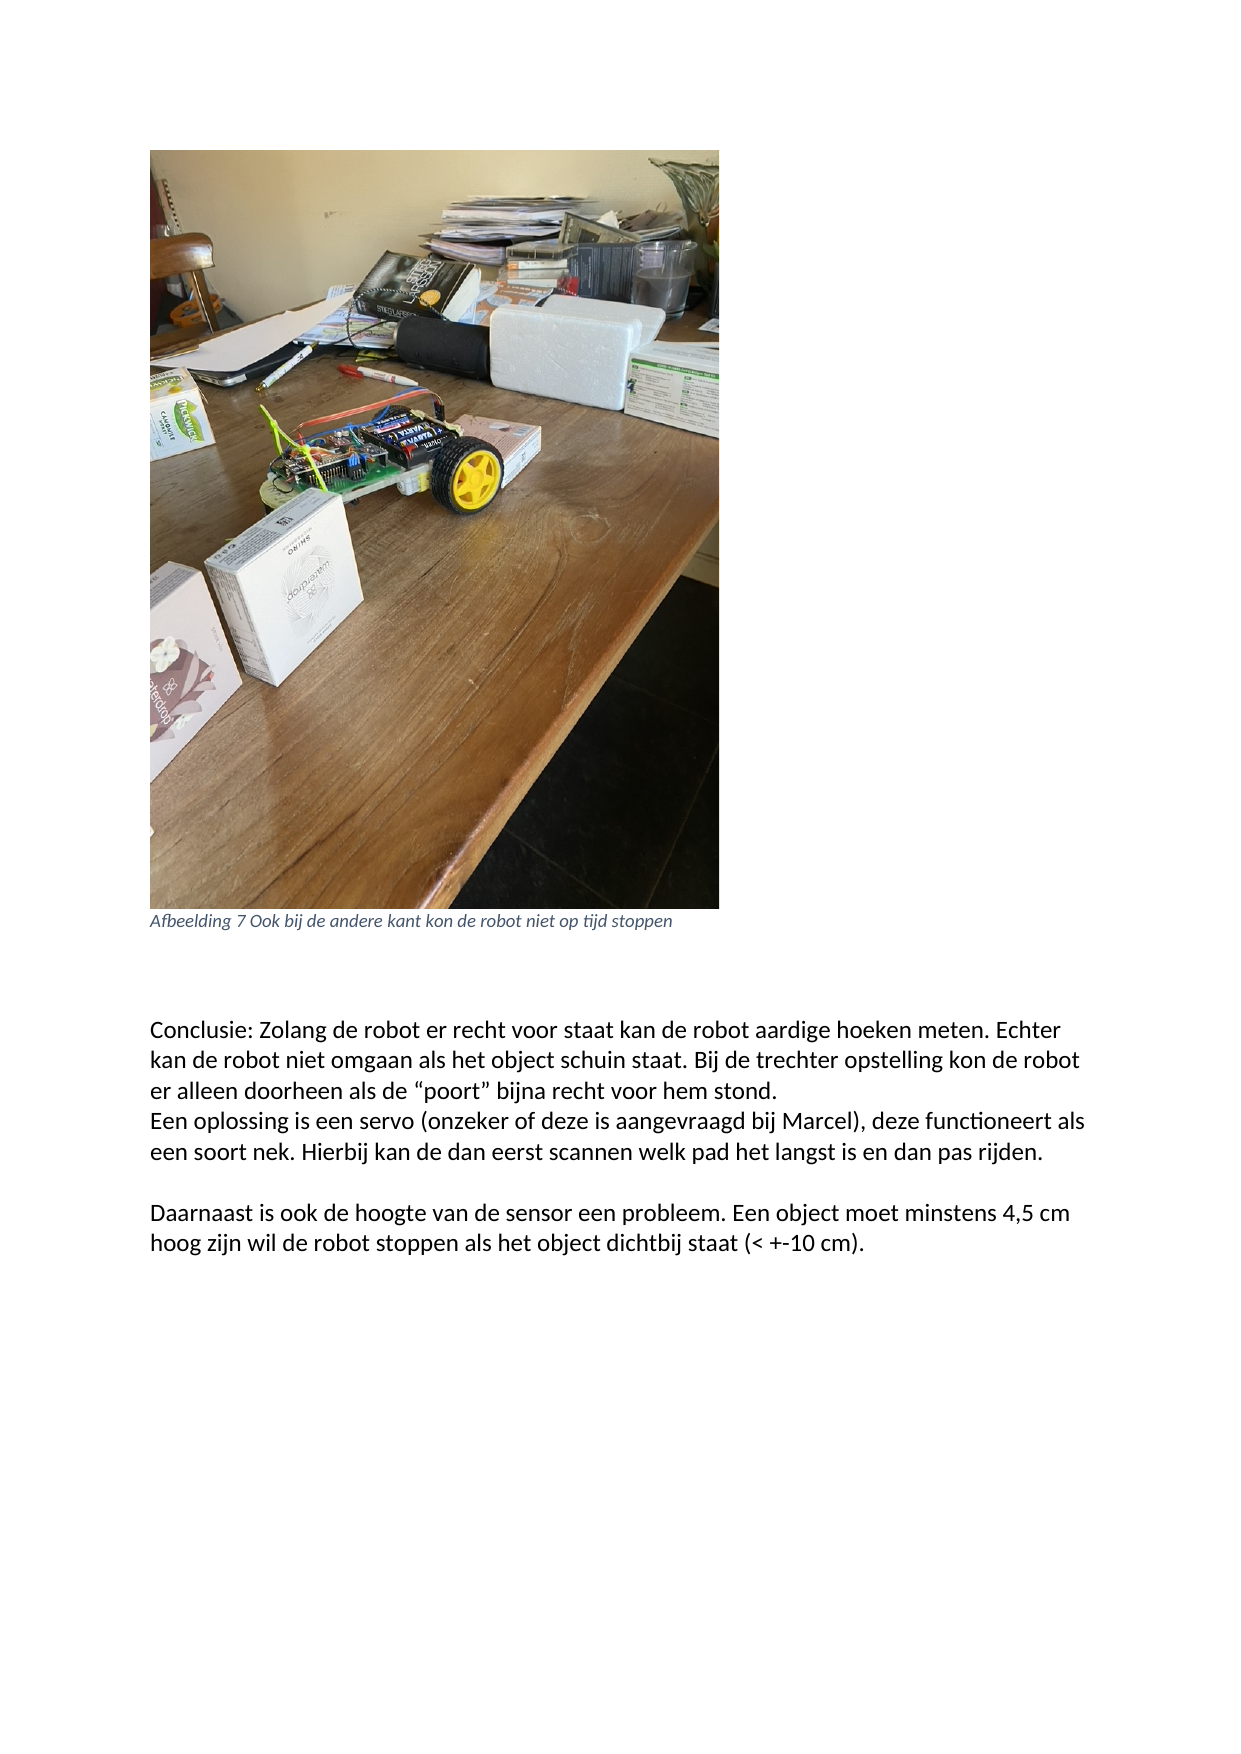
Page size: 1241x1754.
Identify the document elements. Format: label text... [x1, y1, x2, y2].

text Afbeelding 7 Ook bij de andere kant kon de robot niet op tijd stoppen [150, 909, 1090, 932]
picture [150, 150, 720, 909]
text Conclusie: Zolang de robot er recht voor staat kan de robot aardige hoeken meten. Echter kan de robot niet omgaan als het object schuin staat. Bij de trechter opstelling kon de robot er alleen doorheen als de “poort” bijna recht voor hem stond. [150, 1014, 1090, 1105]
text Een oplossing is een servo (onzeker of deze is aangevraagd bij Marcel), deze functioneert als een soort nek. Hierbij kan de dan eerst scannen welk pad het langst is en dan pas rijden. [150, 1105, 1090, 1166]
text Daarnaast is ook de hoogte van de sensor een probleem. Een object moet minstens 4,5 cm hoog zijn wil de robot stoppen als het object dichtbij staat (< +-10 cm). [150, 1197, 1090, 1258]
